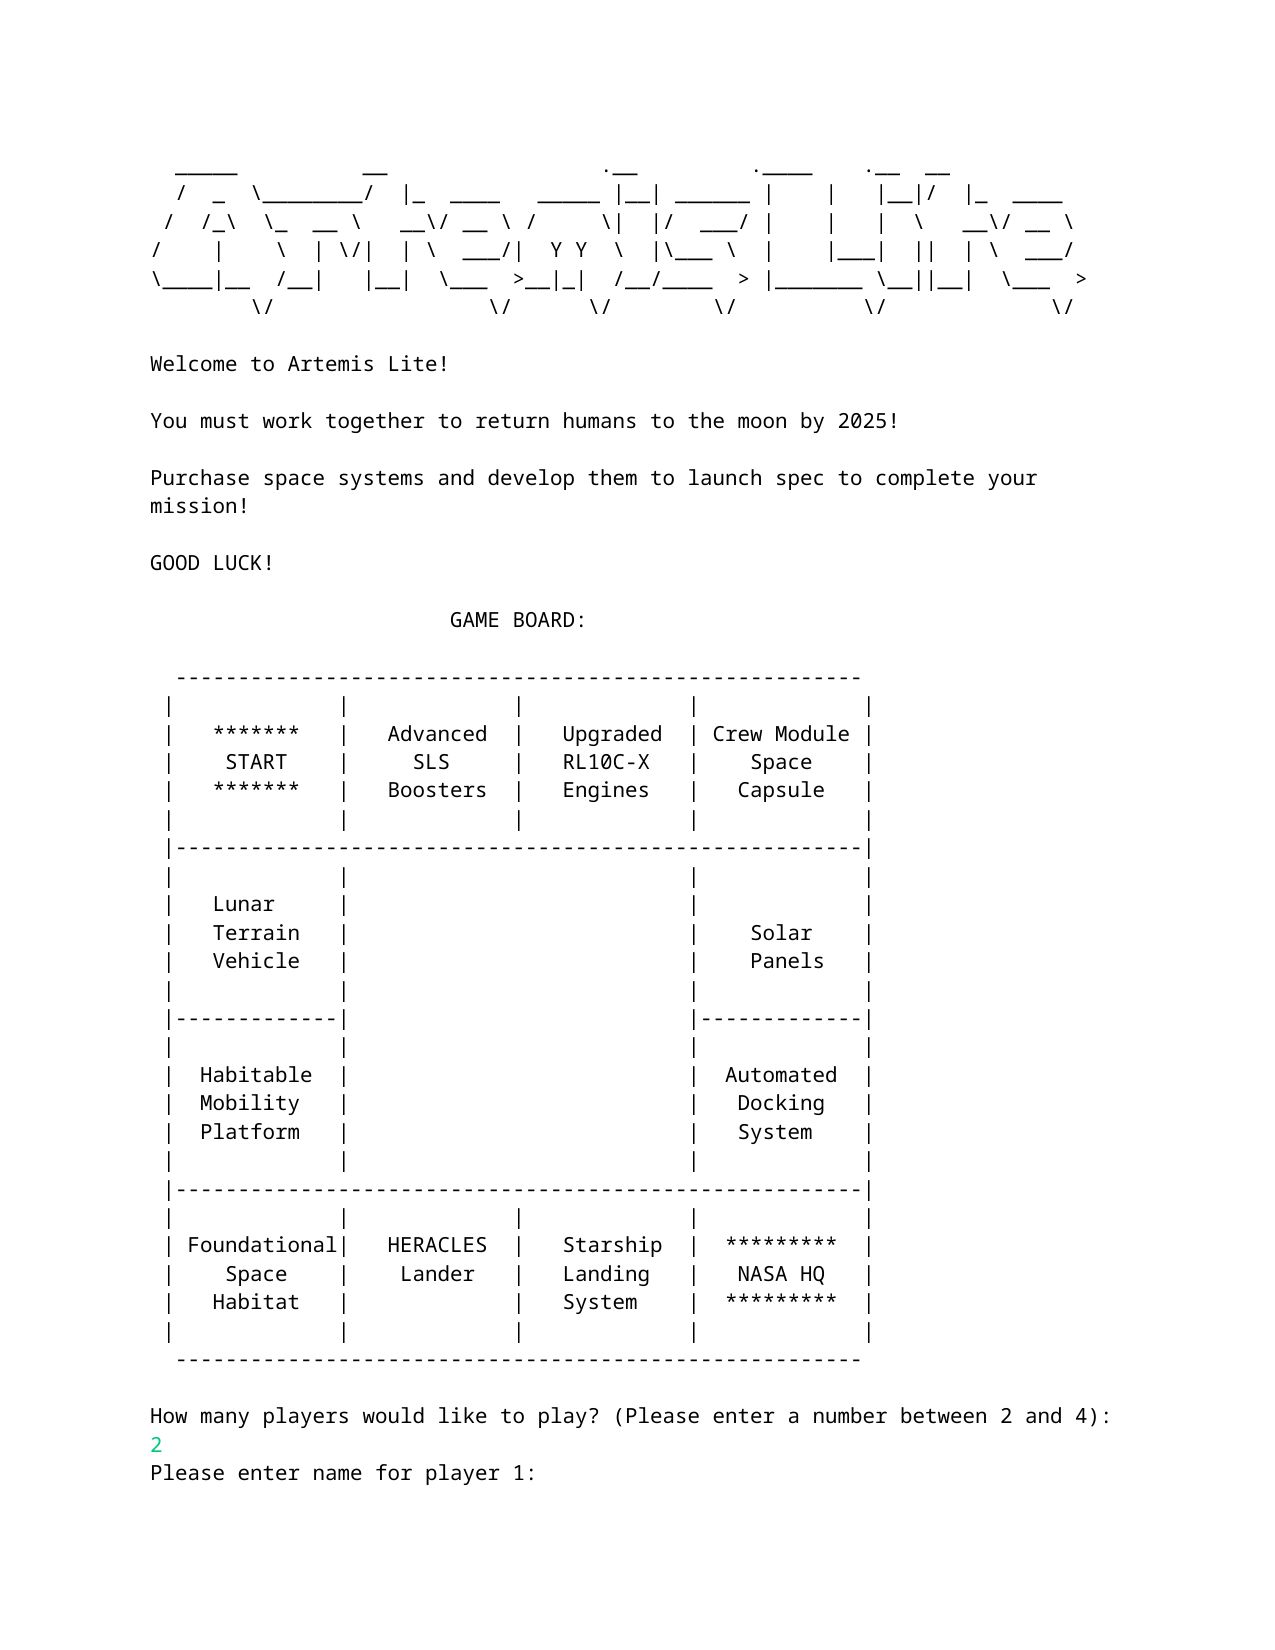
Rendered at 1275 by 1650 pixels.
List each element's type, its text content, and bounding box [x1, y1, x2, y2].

text Purchase space systems and develop them to launch spec to complete your mission! [150, 463, 1125, 520]
text | | | | | [150, 804, 1125, 832]
text | ******* | Boosters | Engines | Capsule | [150, 776, 1125, 804]
text Please enter name for player 1: [150, 1458, 1125, 1487]
text GOOD LUCK! [150, 548, 1125, 577]
text | Foundational| HERACLES | Starship | ********* | [150, 1231, 1125, 1259]
text | Mobility | | Docking | [150, 1088, 1125, 1117]
text ------------------------------------------------------- [150, 662, 1125, 690]
text \/ \/ \/ \/ \/ \/ [150, 292, 1125, 321]
text | Space | Lander | Landing | NASA HQ | [150, 1259, 1125, 1287]
text | Lunar | | | [150, 889, 1125, 918]
text | Habitable | | Automated | [150, 1060, 1125, 1088]
text | Habitat | | System | ********* | [150, 1287, 1125, 1316]
text | | | | | [150, 1316, 1125, 1344]
text | Platform | | System | [150, 1117, 1125, 1145]
text | | | | [150, 861, 1125, 889]
text _____ __ .__ .____ .__ __ [150, 150, 1125, 178]
text | ******* | Advanced | Upgraded | Crew Module | [150, 719, 1125, 747]
text | Terrain | | Solar | [150, 918, 1125, 946]
text Welcome to Artemis Lite! [150, 349, 1125, 377]
text | Vehicle | | Panels | [150, 946, 1125, 975]
text | | | | | [150, 1202, 1125, 1231]
text GAME BOARD: [150, 605, 1125, 633]
text / _ \________/ |_ ____ _____ |__| ______ | | |__|/ |_ ____ [150, 178, 1125, 207]
text | START | SLS | RL10C-X | Space | [150, 747, 1125, 776]
text | | | | [150, 1145, 1125, 1174]
text ------------------------------------------------------- [150, 1344, 1125, 1373]
text | | | | [150, 1032, 1125, 1060]
text / /_\ \_ __ \ __\/ __ \ / \| |/ ___/ | | | \ __\/ __ \ [150, 207, 1125, 235]
text |-------------------------------------------------------| [150, 1174, 1125, 1202]
text How many players would like to play? (Please enter a number between 2 and 4): [150, 1401, 1125, 1430]
text You must work together to return humans to the moon by 2025! [150, 406, 1125, 434]
text | | | | [150, 975, 1125, 1003]
text / | \ | \/| | \ ___/| Y Y \ |\___ \ | |___| || | \ ___/ [150, 235, 1125, 264]
text \____|__ /__| |__| \___ >__|_| /__/____ > |_______ \__||__| \___ > [150, 264, 1125, 292]
text | | | | | [150, 690, 1125, 719]
text |-------------| |-------------| [150, 1003, 1125, 1032]
text 2 [150, 1430, 1125, 1458]
text |-------------------------------------------------------| [150, 832, 1125, 861]
